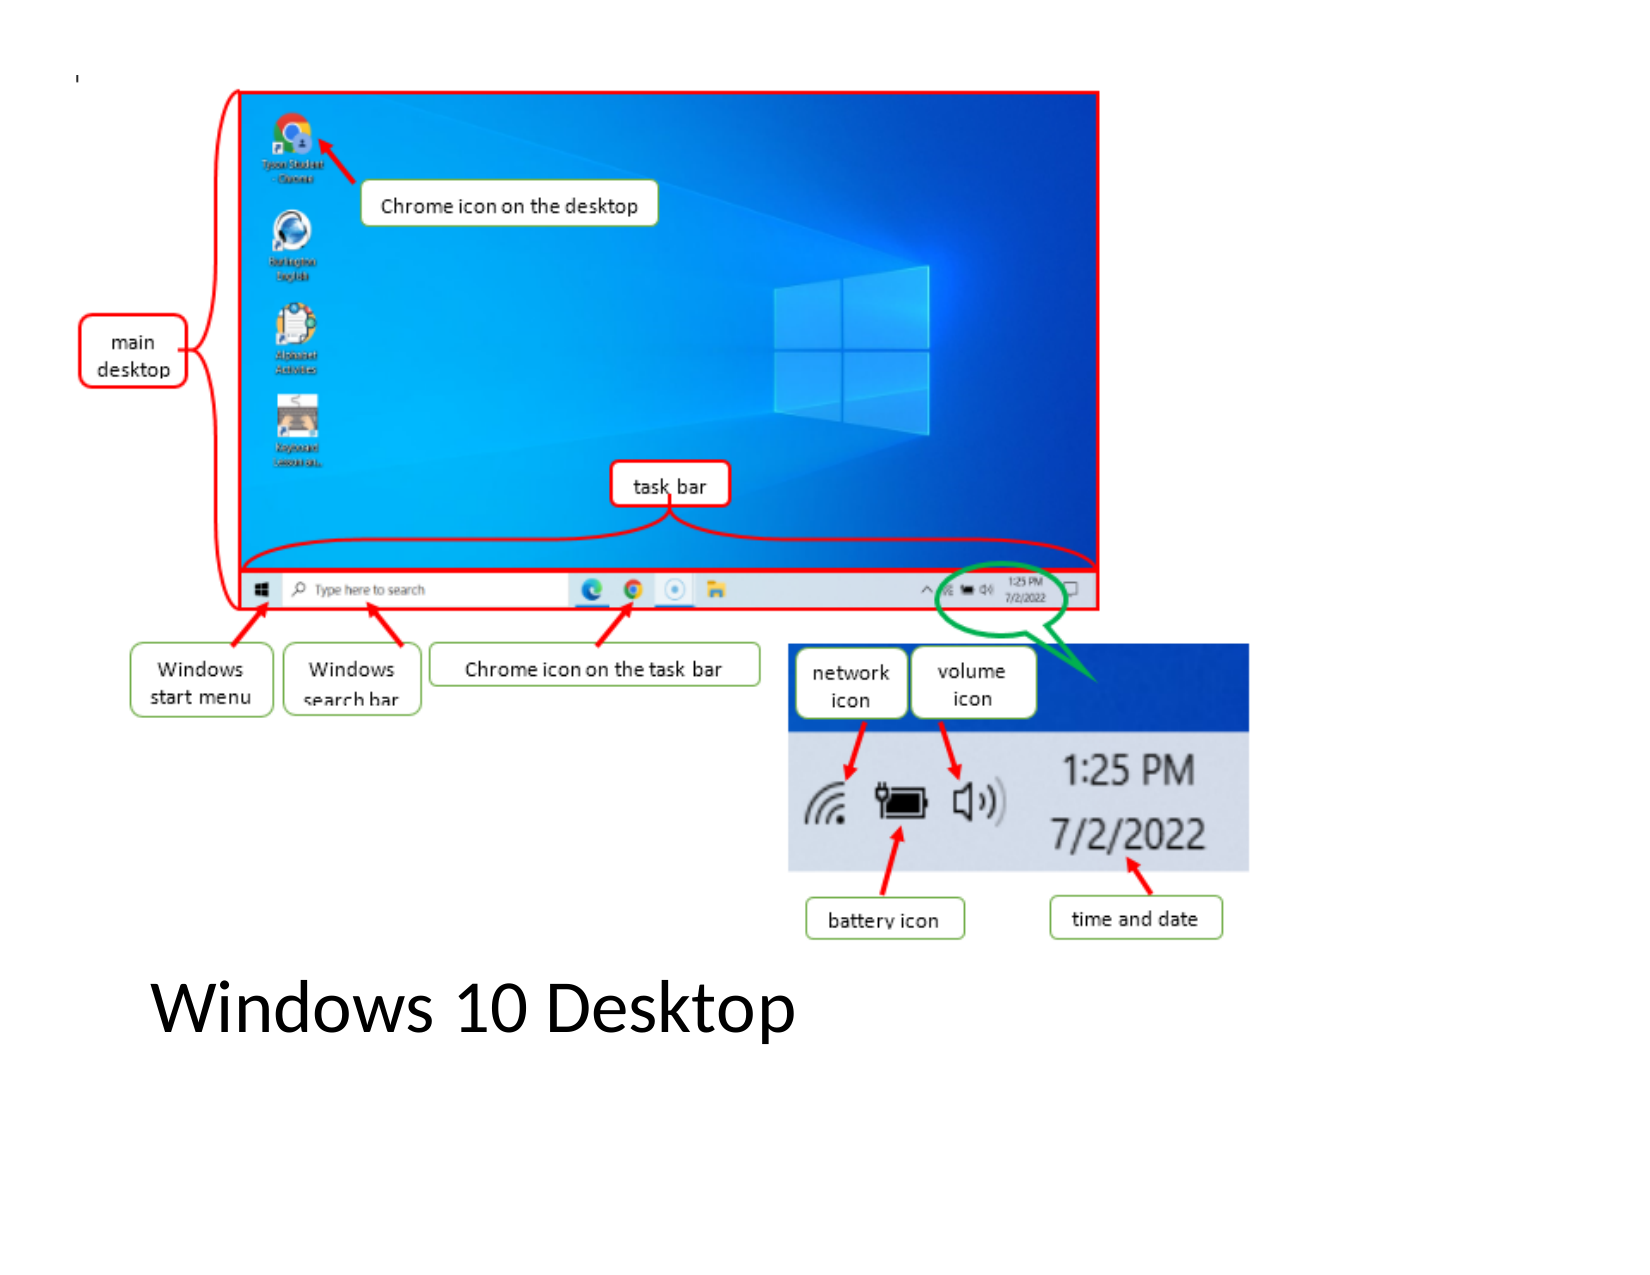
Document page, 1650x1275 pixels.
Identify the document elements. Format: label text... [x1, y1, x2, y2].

picture [75, 75, 1258, 947]
title Windows 10 Desktop [150, 959, 1575, 1051]
